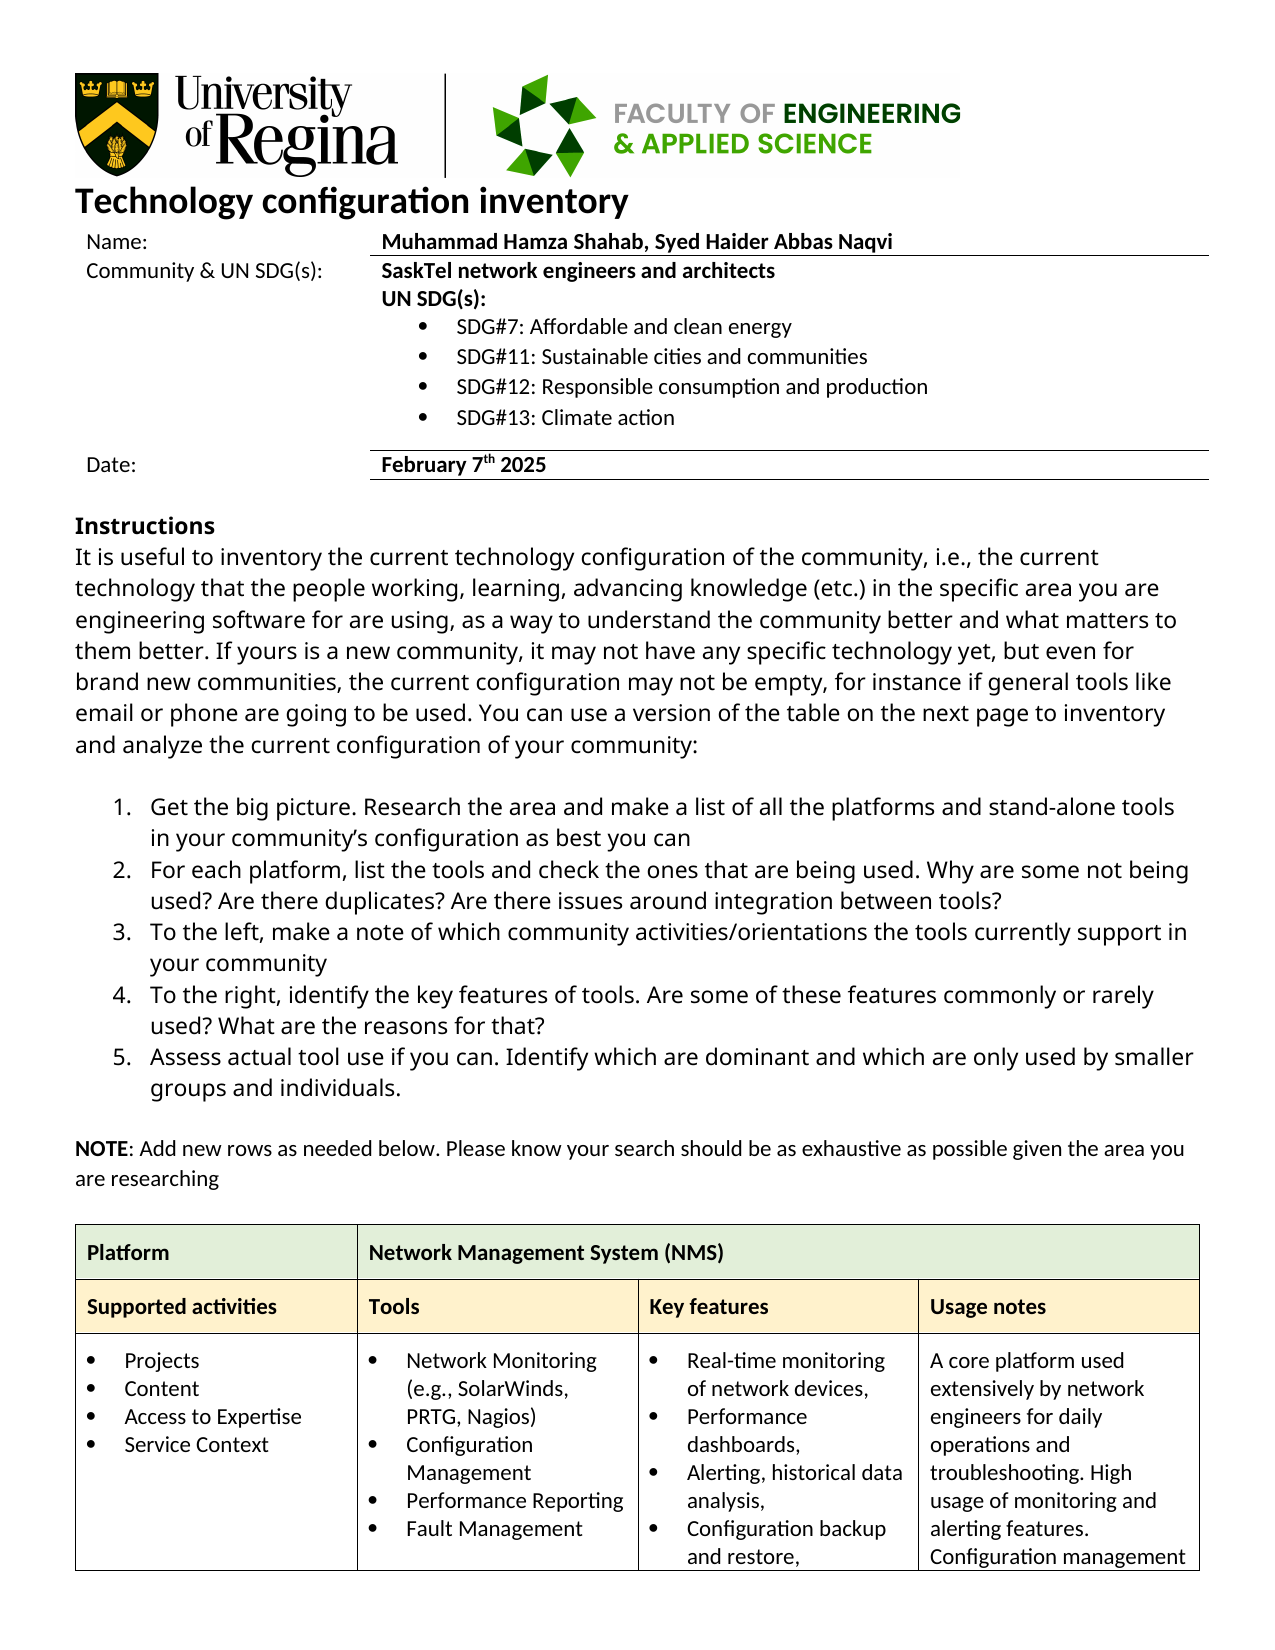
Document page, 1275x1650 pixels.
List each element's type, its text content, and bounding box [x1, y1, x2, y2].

table_cell Date: [75, 450, 370, 478]
table_cell Network Monitoring (e.g., SolarWinds, PRTG, Nagios) Configuration Management Performance Reporting Fault Management [358, 1334, 638, 1570]
table_cell February 7th 2025 [370, 451, 1209, 478]
table_header Network Management System (NMS) [358, 1225, 1199, 1278]
text It is useful to inventory the current technology configuration of the community, i.e., the current technology that the people working, learning, advancing knowledge (etc.) in the specific area you are engineering software for are using, as a way to understand the community better and what matters to them better. If yours is a new community, it may not have any specific technology yet, but even for brand new communities, the current configuration may not be empty, for instance if general tools like email or phone are going to be used. You can use a version of the table on the next page to inventory and analyze the current configuration of your community: [75, 541, 1200, 760]
table_cell Key features [639, 1280, 918, 1332]
list For each platform, list the tools and check the ones that are being used. Why are some not being used? Are there duplicates? Are there issues around integration between tools? [112, 853, 1200, 916]
list To the left, make a note of which community activities/orientations the tools currently support in your community [112, 916, 1200, 978]
text Technology configuration inventory [75, 177, 1200, 223]
table_cell Usage notes [919, 1280, 1199, 1332]
table_header Muhammad Hamza Shahab, Syed Haider Abbas Naqvi [370, 227, 1209, 255]
table_cell Real-time monitoring of network devices, Performance dashboards, Alerting, historical data analysis, Configuration backup and restore, Reporting. [639, 1334, 918, 1570]
list Get the big picture. Research the area and make a list of all the platforms and stand-alone tools in your community’s configuration as best you can [112, 791, 1200, 853]
table_header Name: [75, 227, 370, 255]
table_cell Supported activities [76, 1280, 357, 1332]
list To the right, identify the key features of tools. Are some of these features commonly or rarely used? What are the reasons for that? [112, 978, 1200, 1041]
table_cell Community & UN SDG(s): [75, 255, 370, 449]
text NOTE: Add new rows as needed below. Please know your search should be as exhaustive as possible given the area you are researching [75, 1134, 1200, 1192]
list Assess actual tool use if you can. Identify which are dominant and which are only used by smaller groups and individuals. [112, 1041, 1200, 1103]
table_header Platform [76, 1225, 357, 1278]
table_cell Projects Content Access to Expertise Service Context [76, 1334, 357, 1570]
text Instructions [75, 510, 1200, 541]
table_cell SaskTel network engineers and architects UN SDG(s): SDG#7: Affordable and clean energy SDG#11: Sustainable cities and communities SDG#12: Responsible consumption and production SDG#13: Climate action [370, 256, 1209, 449]
table_cell Tools [358, 1280, 638, 1332]
picture [75, 73, 961, 178]
